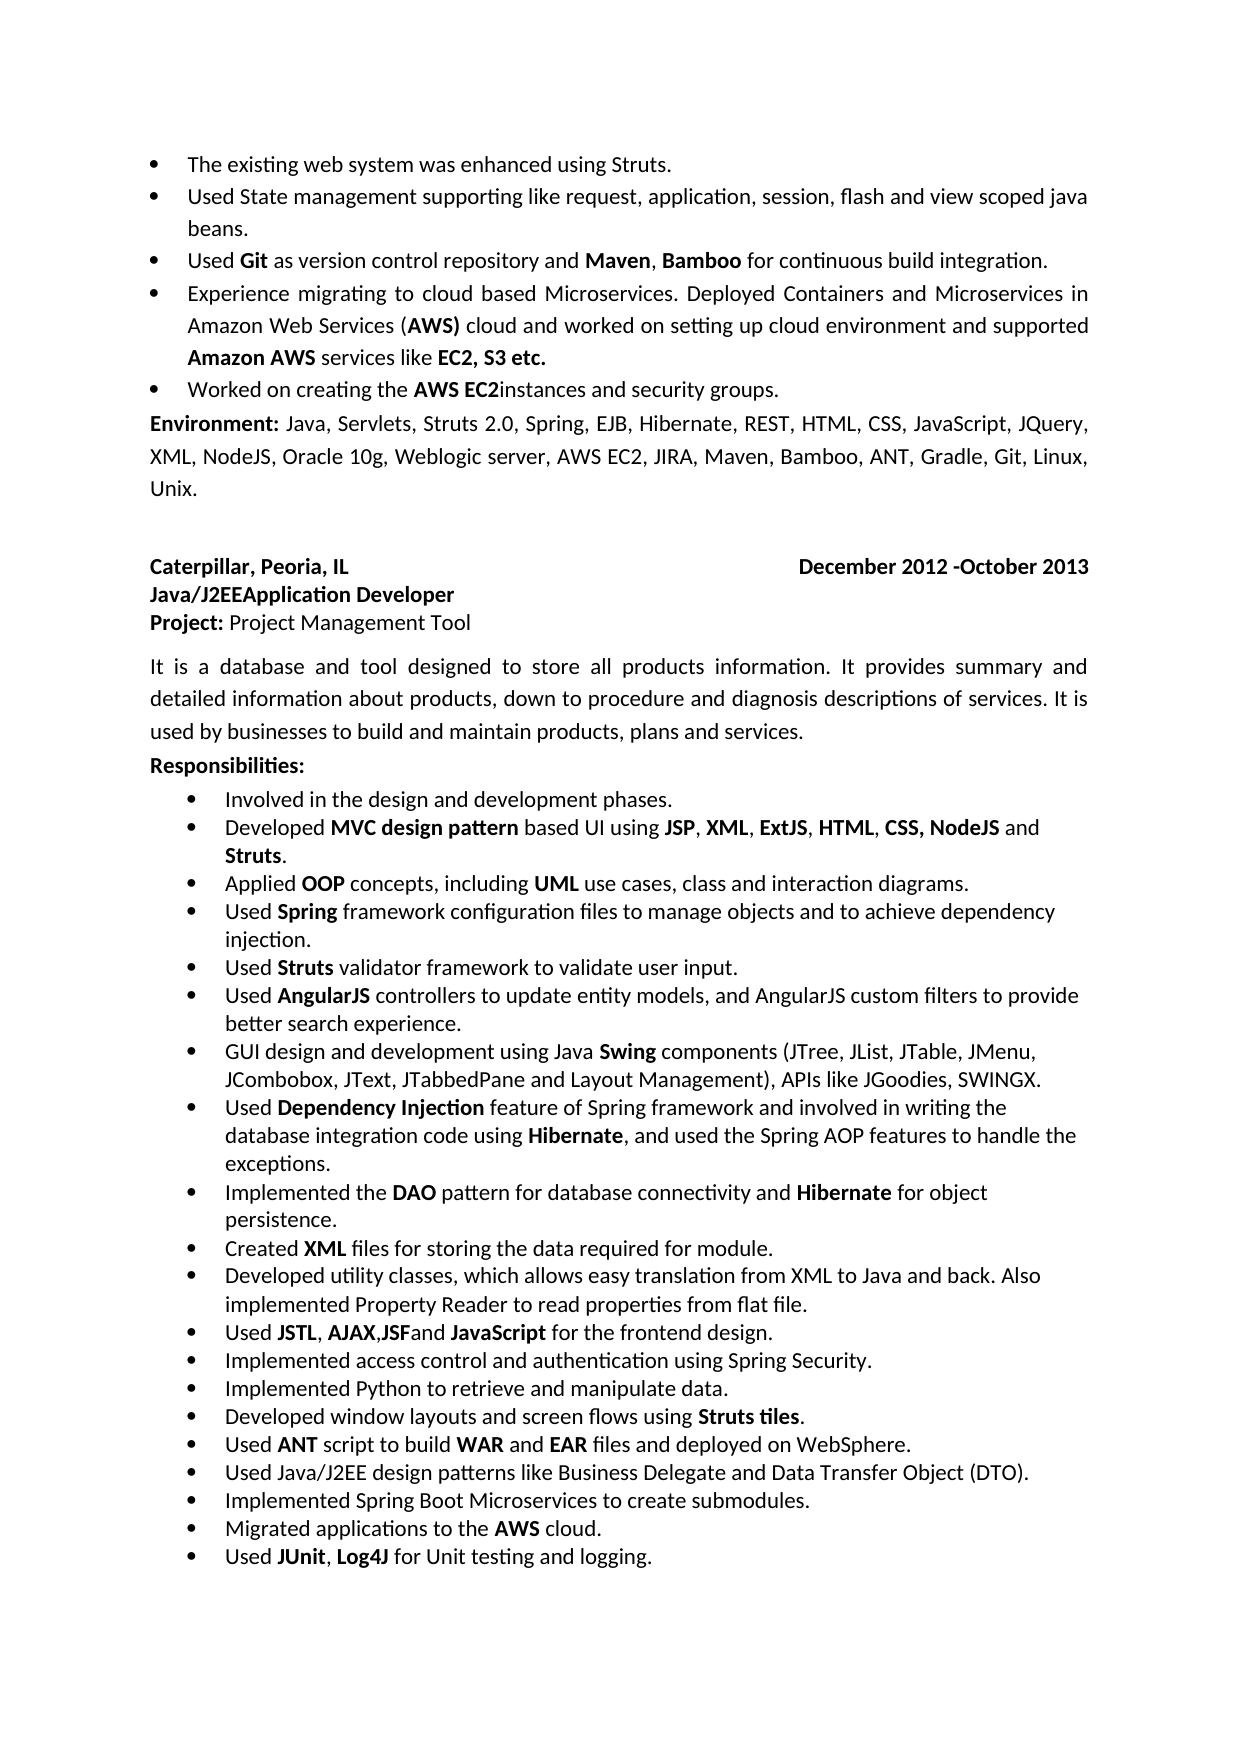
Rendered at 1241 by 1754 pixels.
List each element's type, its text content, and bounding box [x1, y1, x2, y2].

list Implemented Python to retrieve and manipulate data. [187, 1374, 1090, 1402]
list Implemented the DAO pattern for database connectivity and Hibernate for object persistence. [187, 1178, 1090, 1234]
list Used JUnit, Log4J for Unit testing and logging. [187, 1542, 1090, 1570]
list Used State management supporting like request, application, session, flash and view scoped java beans. [150, 182, 1090, 242]
list Implemented access control and authentication using Spring Security. [187, 1346, 1090, 1374]
list Migrated applications to the AWS cloud. [187, 1514, 1090, 1542]
list Used Struts validator framework to validate user input. [187, 953, 1090, 981]
list Used Spring framework configuration files to manage objects and to achieve dependency injection. [187, 897, 1090, 953]
list Implemented Spring Boot Microservices to create submodules. [187, 1486, 1090, 1514]
list Used Dependency Injection feature of Spring framework and involved in writing the database integration code using Hibernate, and used the Spring AOP features to handle the exceptions. [187, 1093, 1090, 1178]
text Project: Project Management Tool [150, 608, 1090, 636]
list Developed window layouts and screen flows using Struts tiles. [187, 1402, 1090, 1430]
text Caterpillar, Peoria, IL December 2012 -October 2013 [150, 552, 1090, 580]
list The existing web system was enhanced using Struts. [150, 150, 1090, 178]
list Used Java/J2EE design patterns like Business Delegate and Data Transfer Object (DTO). [187, 1458, 1090, 1486]
list Developed MVC design pattern based UI using JSP, XML, ExtJS, HTML, CSS, NodeJS and Struts. [187, 813, 1090, 869]
list Developed utility classes, which allows easy translation from XML to Java and back. Also implemented Property Reader to read properties from flat file. [187, 1262, 1090, 1318]
text Responsibilities: [150, 751, 1090, 779]
list Created XML files for storing the data required for module. [187, 1234, 1090, 1262]
text It is a database and tool designed to store all products information. It provides summary and detailed information about products, down to procedure and diagnosis descriptions of services. It is used by businesses to build and maintain products, plans and services. [150, 652, 1090, 745]
list Used AngularJS controllers to update entity models, and AngularJS custom filters to provide better search experience. [187, 981, 1090, 1037]
list Worked on creating the AWS EC2instances and security groups. [150, 375, 1090, 403]
list Used ANT script to build WAR and EAR files and deployed on WebSphere. [187, 1430, 1090, 1458]
list Applied OOP concepts, including UML use cases, class and interaction diagrams. [187, 869, 1090, 897]
list Used JSTL, AJAX,JSFand JavaScript for the frontend design. [187, 1318, 1090, 1346]
list GUI design and development using Java Swing components (JTree, JList, JTable, JMenu, JCombobox, JText, JTabbedPane and Layout Management), APIs like JGoodies, SWINGX. [187, 1037, 1090, 1093]
list Used Git as version control repository and Maven, Bamboo for continuous build integration. [150, 247, 1090, 274]
list Experience migrating to cloud based Microservices. Deployed Containers and Microservices in Amazon Web Services (AWS) cloud and worked on setting up cloud environment and supported Amazon AWS services like EC2, S3 etc. [150, 279, 1090, 371]
text Java/J2EEApplication Developer [150, 580, 1090, 608]
text Environment: Java, Servlets, Struts 2.0, Spring, EJB, Hibernate, REST, HTML, CSS, JavaScript, JQuery, XML, NodeJS, Oracle 10g, Weblogic server, AWS EC2, JIRA, Maven, Bamboo, ANT, Gradle, Git, Linux, Unix. [150, 409, 1090, 502]
list Involved in the design and development phases. [187, 785, 1090, 813]
